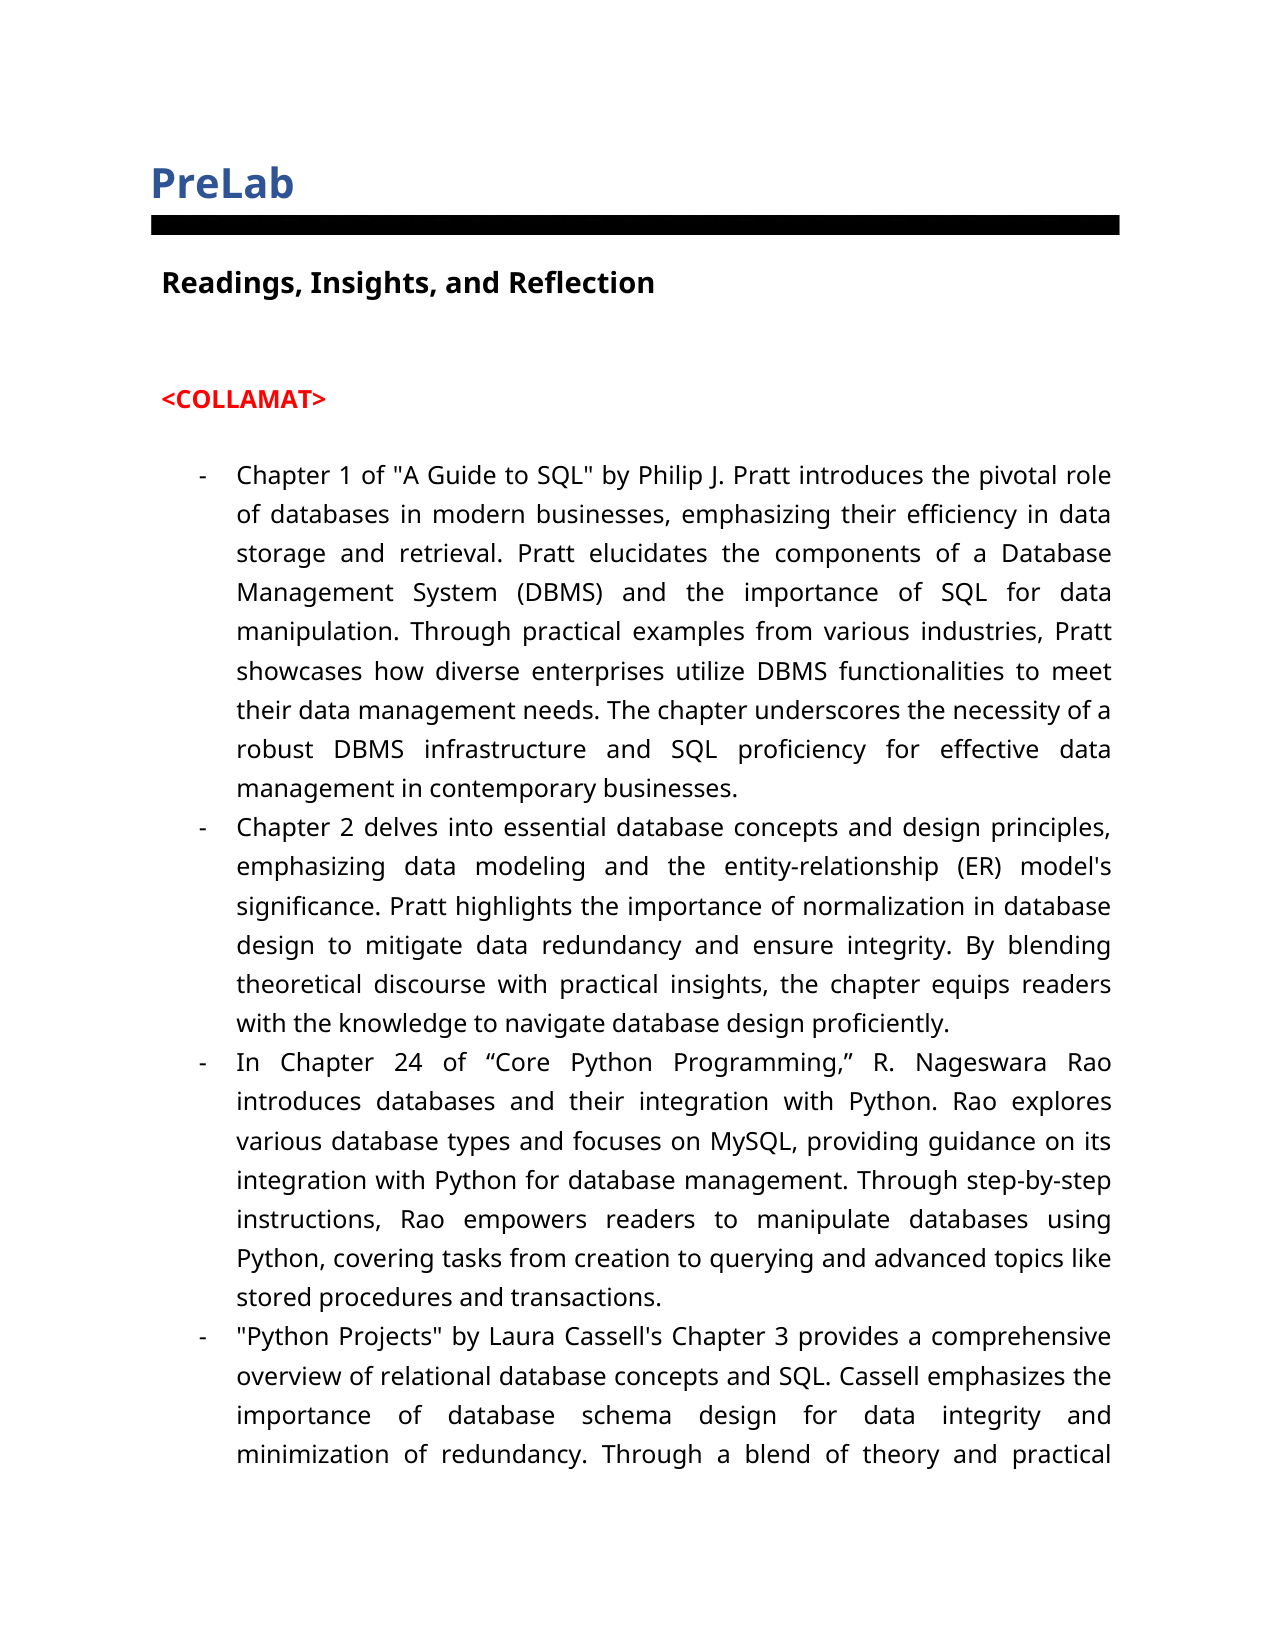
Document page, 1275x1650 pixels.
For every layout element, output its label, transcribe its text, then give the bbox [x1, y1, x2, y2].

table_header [150, 262, 1124, 1471]
subtitle PreLab [150, 154, 1125, 211]
picture [150, 215, 1125, 235]
